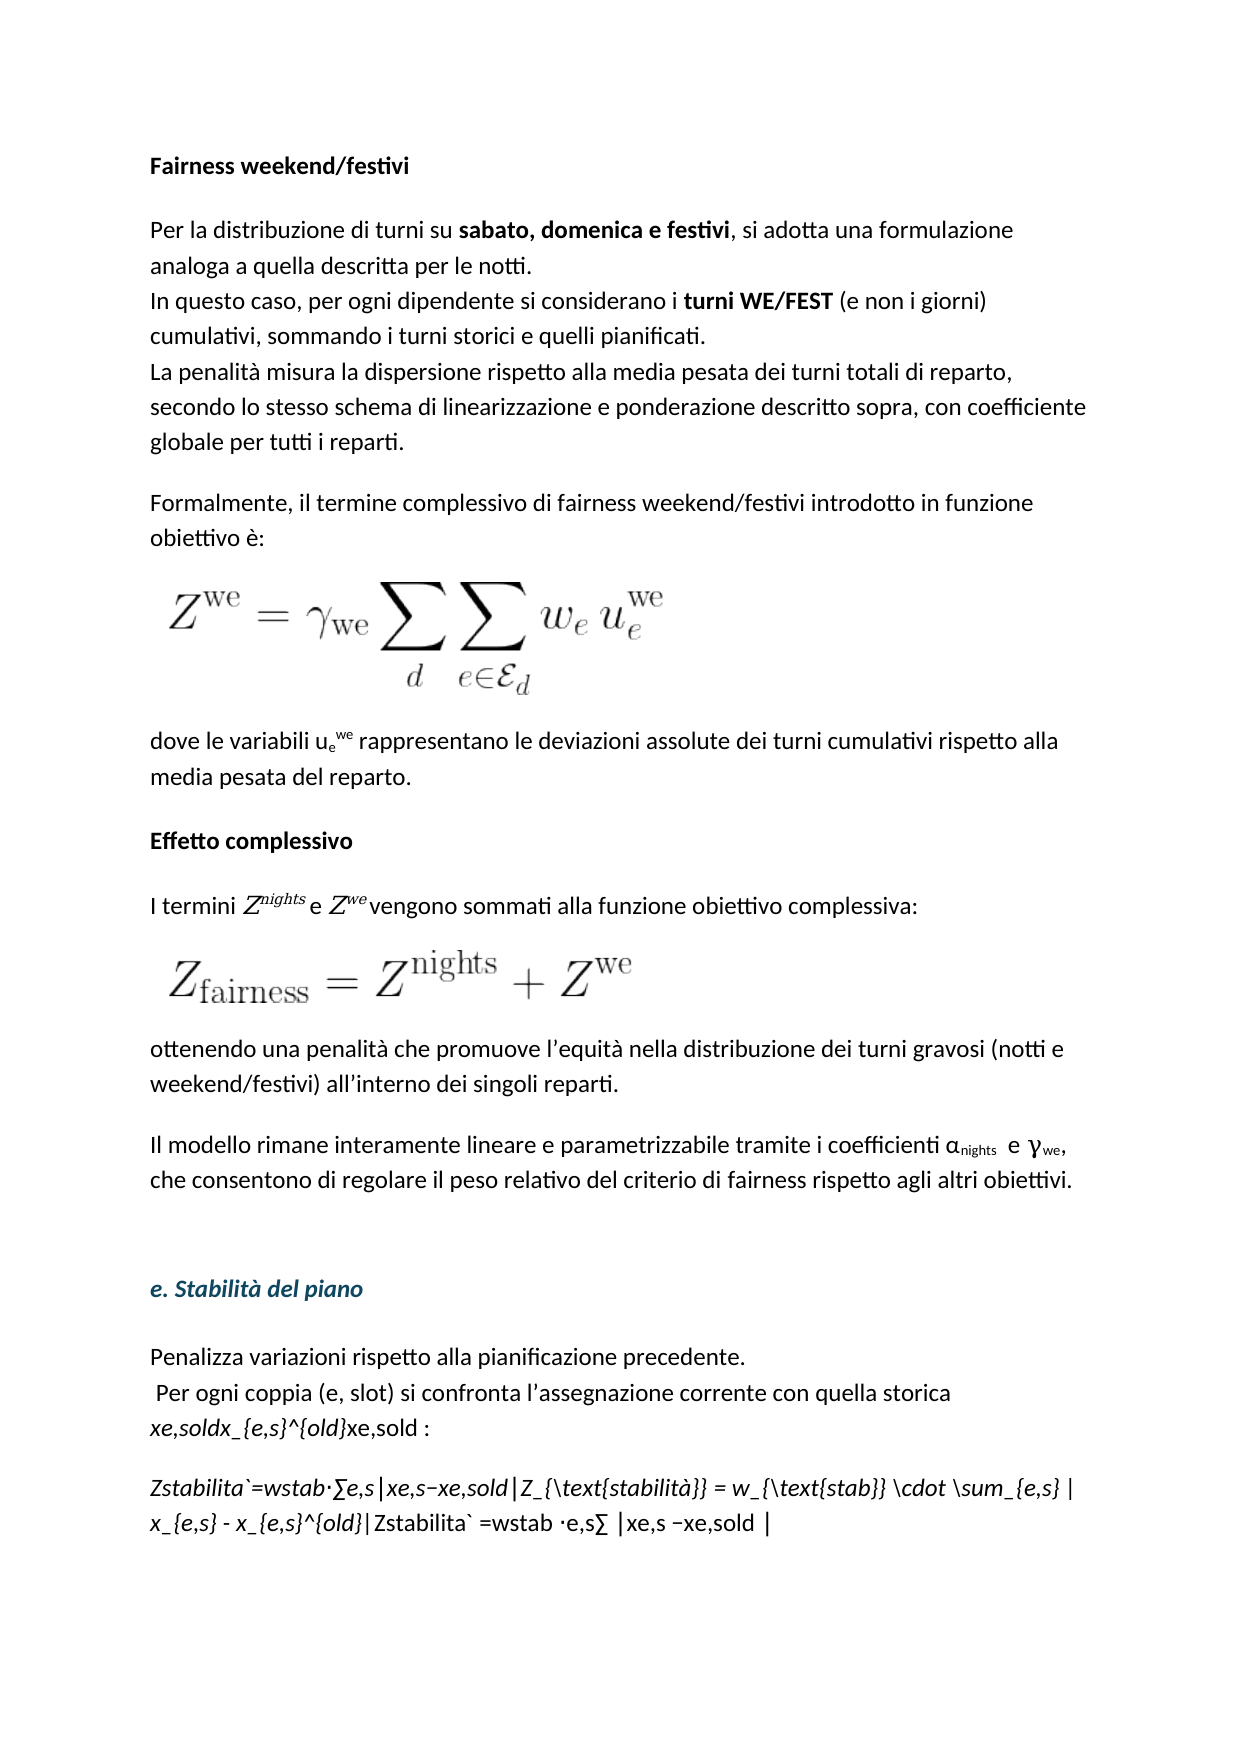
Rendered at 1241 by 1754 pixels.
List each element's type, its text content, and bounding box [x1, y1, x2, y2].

text Il modello rimane interamente lineare e parametrizzabile tramite i coefficienti αnights e γwe, che consentono di regolare il peso relativo del criterio di fairness rispetto agli altri obiettivi. [150, 1128, 1090, 1234]
text Formalmente, il termine complessivo di fairness weekend/festivi introdotto in funzione obiettivo è: [150, 487, 1090, 553]
subtitle Effetto complessivo [150, 825, 1090, 856]
subtitle Fairness weekend/festivi [150, 150, 1090, 181]
text dove le variabili uewe rappresentano le deviazioni assolute dei turni cumulativi rispetto alla media pesata del reparto. [150, 725, 1090, 791]
subtitle e. Stabilità del piano [150, 1273, 1090, 1303]
text Penalizza variazioni rispetto alla pianificazione precedente. Per ogni coppia (e, slot) si confronta l’assegnazione corrente con quella storica xe,soldx_{e,s}^{old}xe,sold : [150, 1341, 1090, 1442]
text Zstabilitaˋ=wstab⋅∑e,s∣xe,s−xe,sold∣Z_{\text{stabilità}} = w_{\text{stab}} \cdot \sum_{e,s} |x_{e,s} - x_{e,s}^{old}|Zstabilitaˋ =wstab ⋅e,s∑ ∣xe,s −xe,sold ∣ [150, 1472, 1090, 1538]
text I termini Znights e Zwe vengono sommati alla funzione obiettivo complessiva: [150, 890, 1090, 921]
text Per la distribuzione di turni su sabato, domenica e festivi, si adotta una formulazione analoga a quella descritta per le notti. In questo caso, per ogni dipendente si considerano i turni WE/FEST (e non i giorni) cumulativi, sommando i turni storici e quelli pianificati. La penalità misura la dispersione rispetto alla media pesata dei turni totali di reparto, secondo lo stesso schema di linearizzazione e ponderazione descritto sopra, con coefficiente globale per tutti i reparti. [150, 214, 1090, 457]
text ottenendo una penalità che promuove l’equità nella distribuzione dei turni gravosi (notti e weekend/festivi) all’interno dei singoli reparti. [150, 1033, 1090, 1098]
